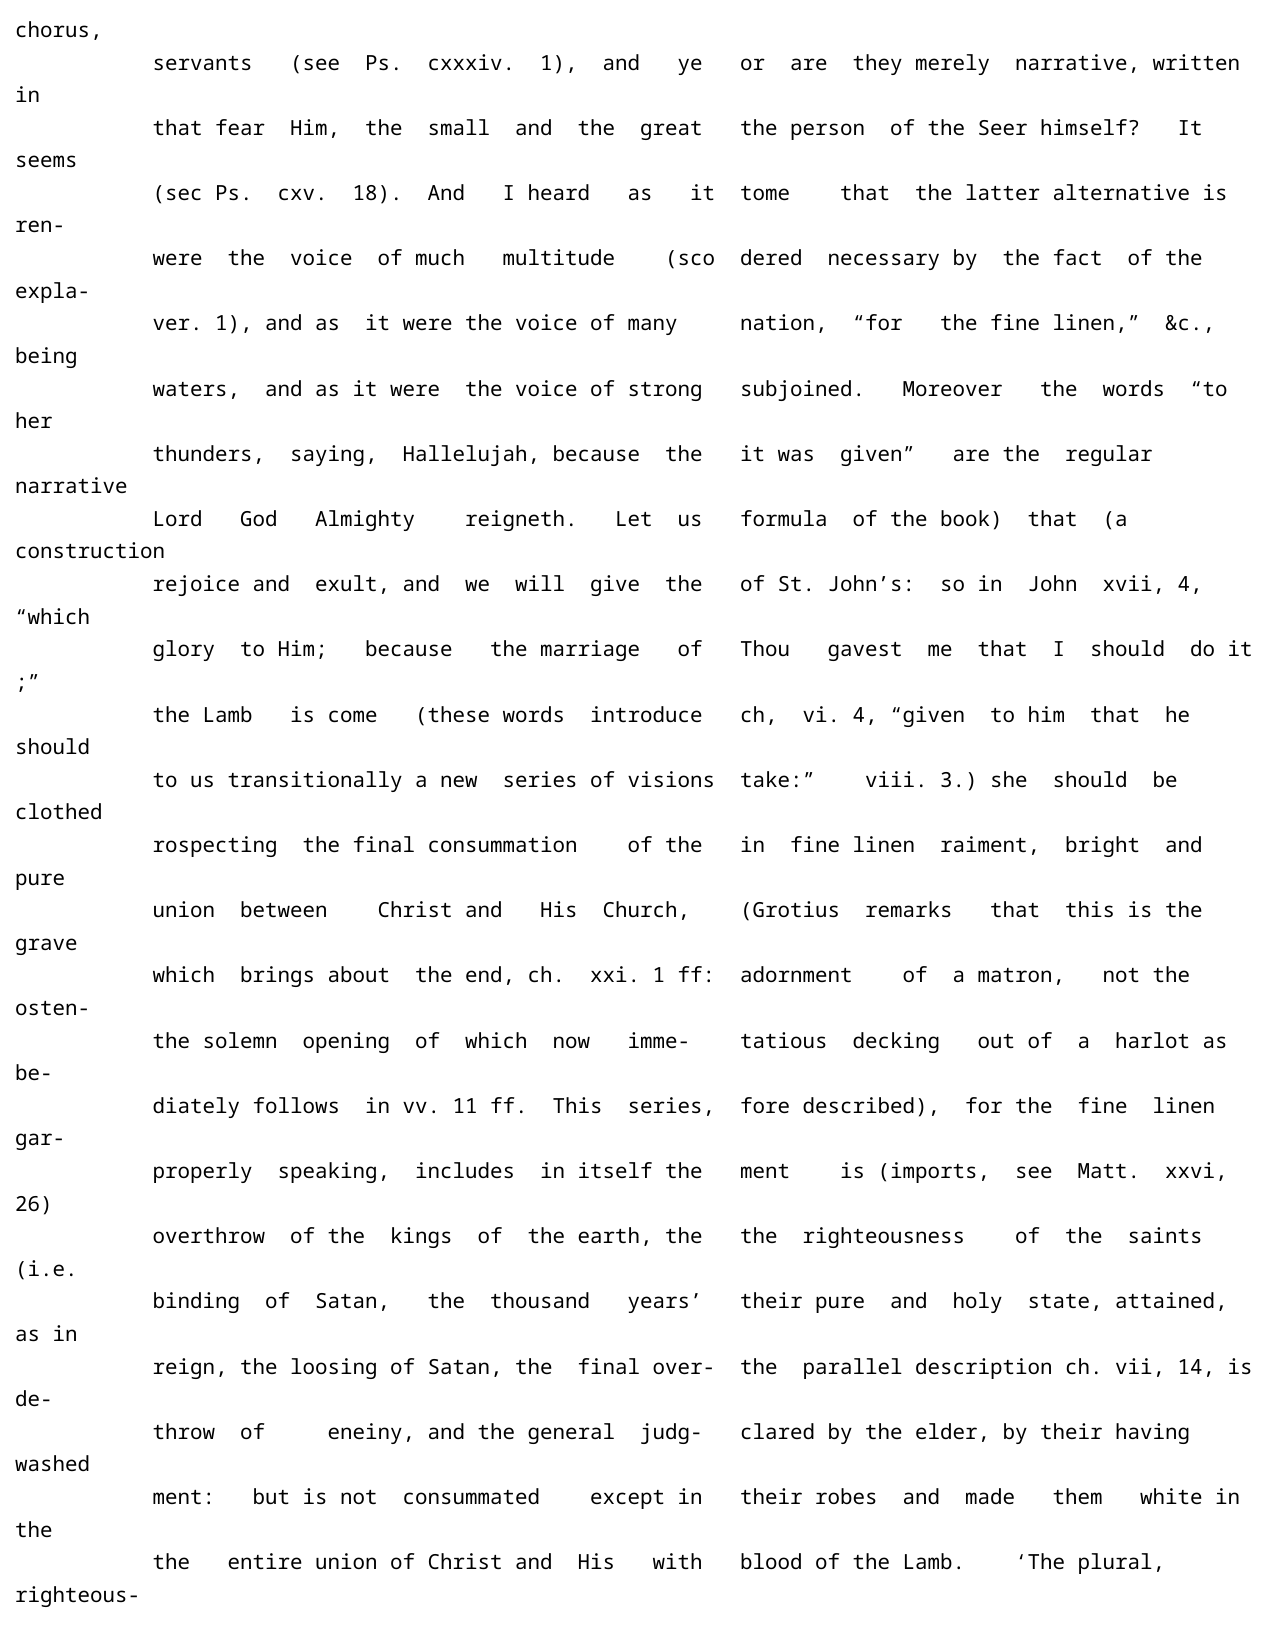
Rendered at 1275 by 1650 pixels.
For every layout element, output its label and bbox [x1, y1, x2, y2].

text [15, 15, 1260, 1608]
